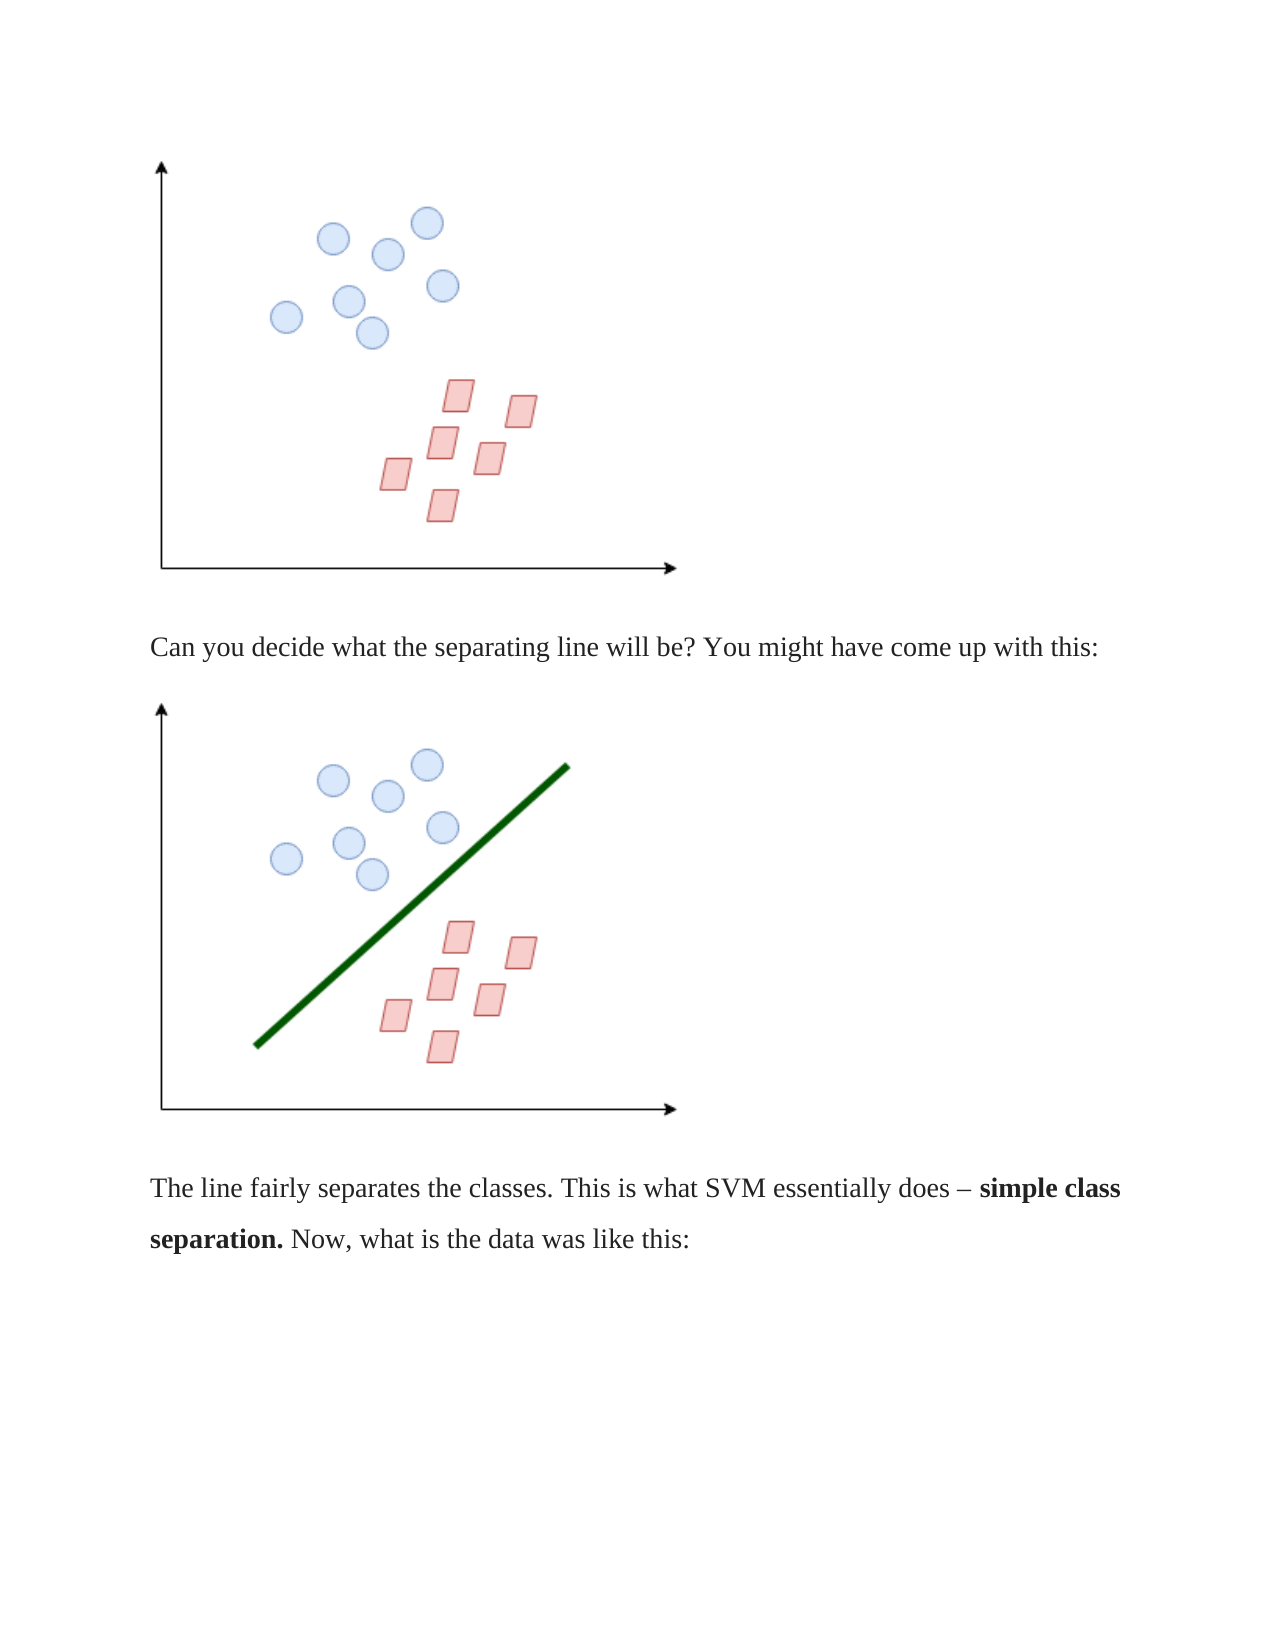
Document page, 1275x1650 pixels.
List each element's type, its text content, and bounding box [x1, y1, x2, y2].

picture [150, 691, 691, 1123]
picture [150, 150, 691, 582]
text Can you decide what the separating line will be? You might have come up with this: [150, 610, 1125, 662]
text The line fairly separates the classes. This is what SVM essentially does – simple class separation. Now, what is the data was like this: [150, 1152, 1125, 1255]
